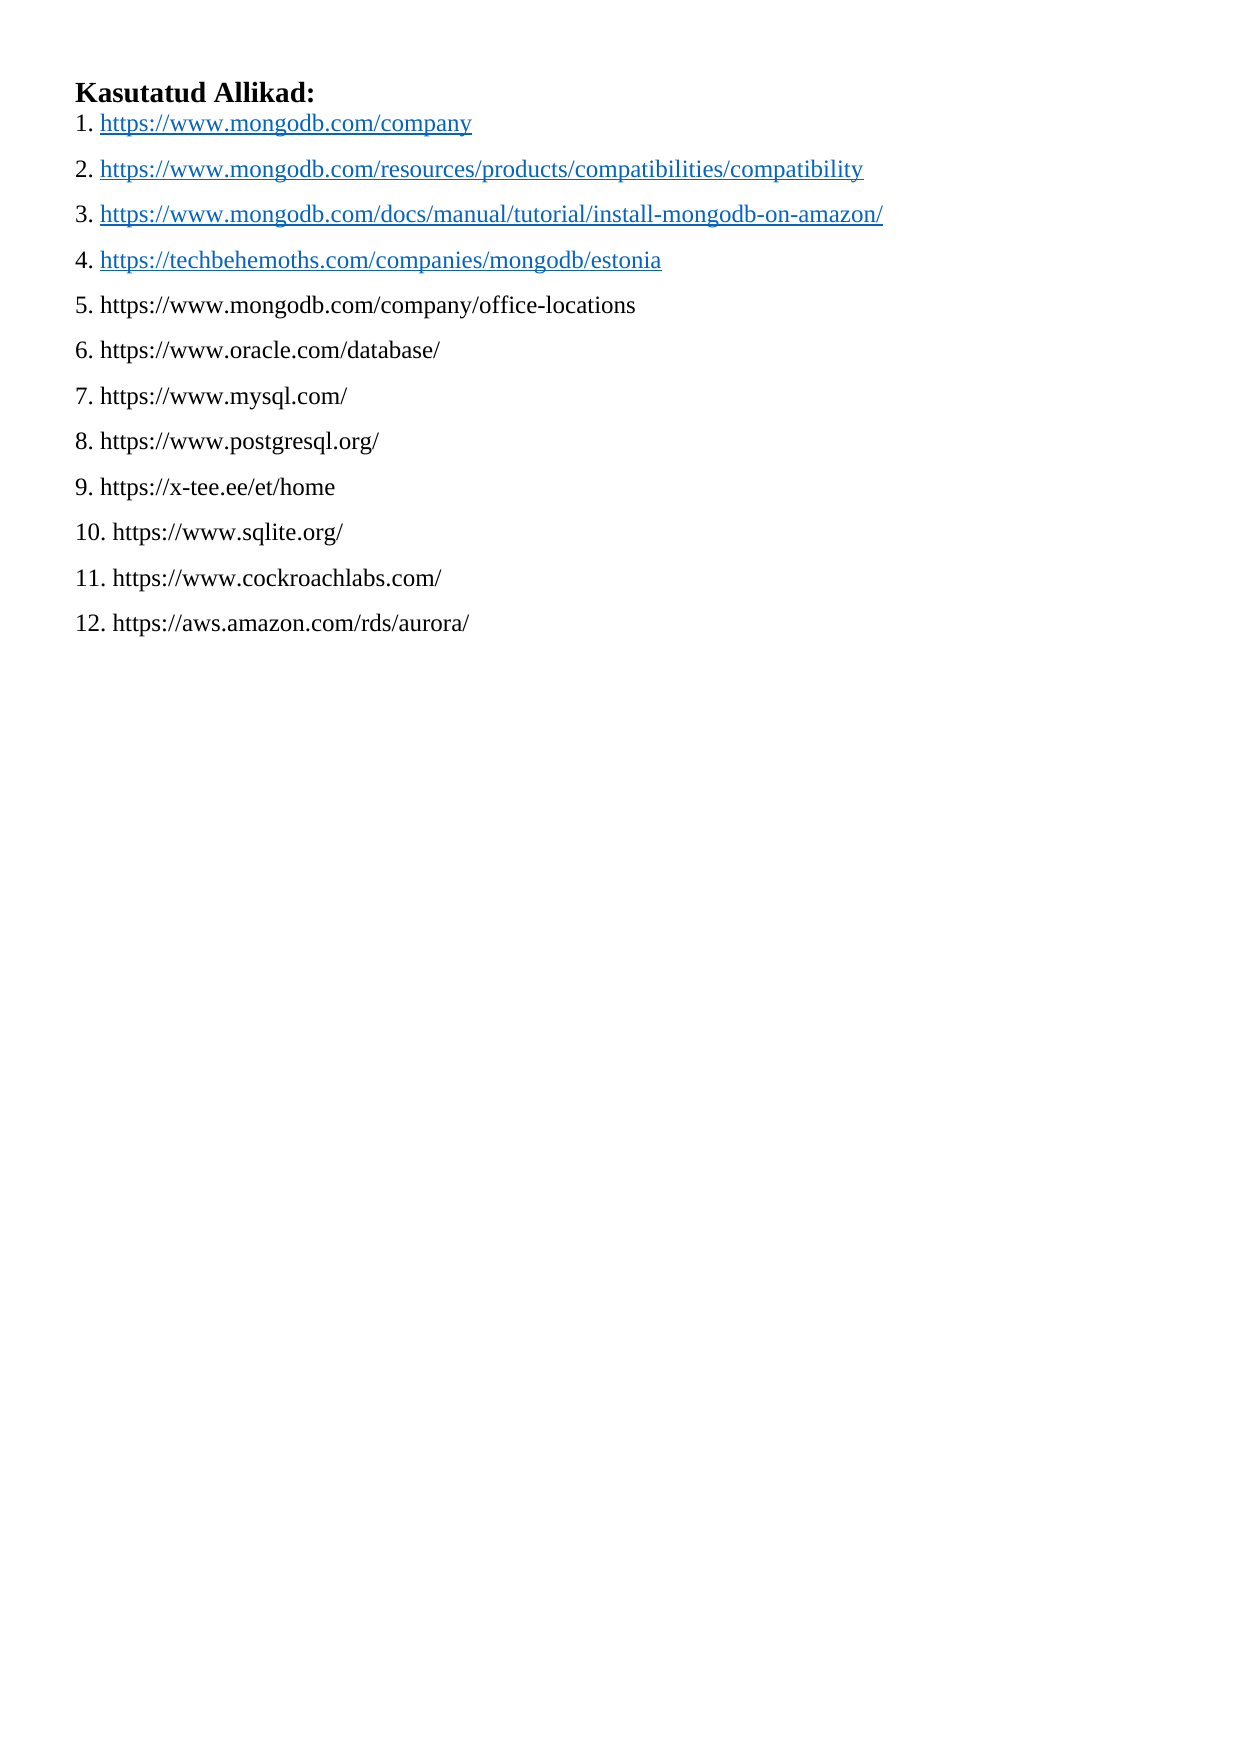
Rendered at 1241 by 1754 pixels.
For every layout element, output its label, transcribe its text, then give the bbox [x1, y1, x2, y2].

text 10. https://www.sqlite.org/ [75, 517, 1165, 546]
text 9. https://x-tee.ee/et/home [75, 472, 1165, 501]
text 7. https://www.mysql.com/ [75, 381, 1165, 410]
text 5. https://www.mongodb.com/company/office-locations [75, 290, 1165, 319]
text 11. https://www.cockroachlabs.com/ [75, 563, 1165, 591]
text 8. https://www.postgresql.org/ [75, 426, 1165, 455]
text 2. https://www.mongodb.com/resources/products/compatibilities/compatibility [75, 154, 1165, 183]
text 3. https://www.mongodb.com/docs/manual/tutorial/install-mongodb-on-amazon/ [75, 199, 1165, 228]
text 4. https://techbehemoths.com/companies/mongodb/estonia [75, 245, 1165, 273]
text 12. https://aws.amazon.com/rds/aurora/ [75, 608, 1165, 637]
text Kasutatud Allikad: 1. https://www.mongodb.com/company [75, 75, 1165, 137]
text 6. https://www.oracle.com/database/ [75, 336, 1165, 364]
